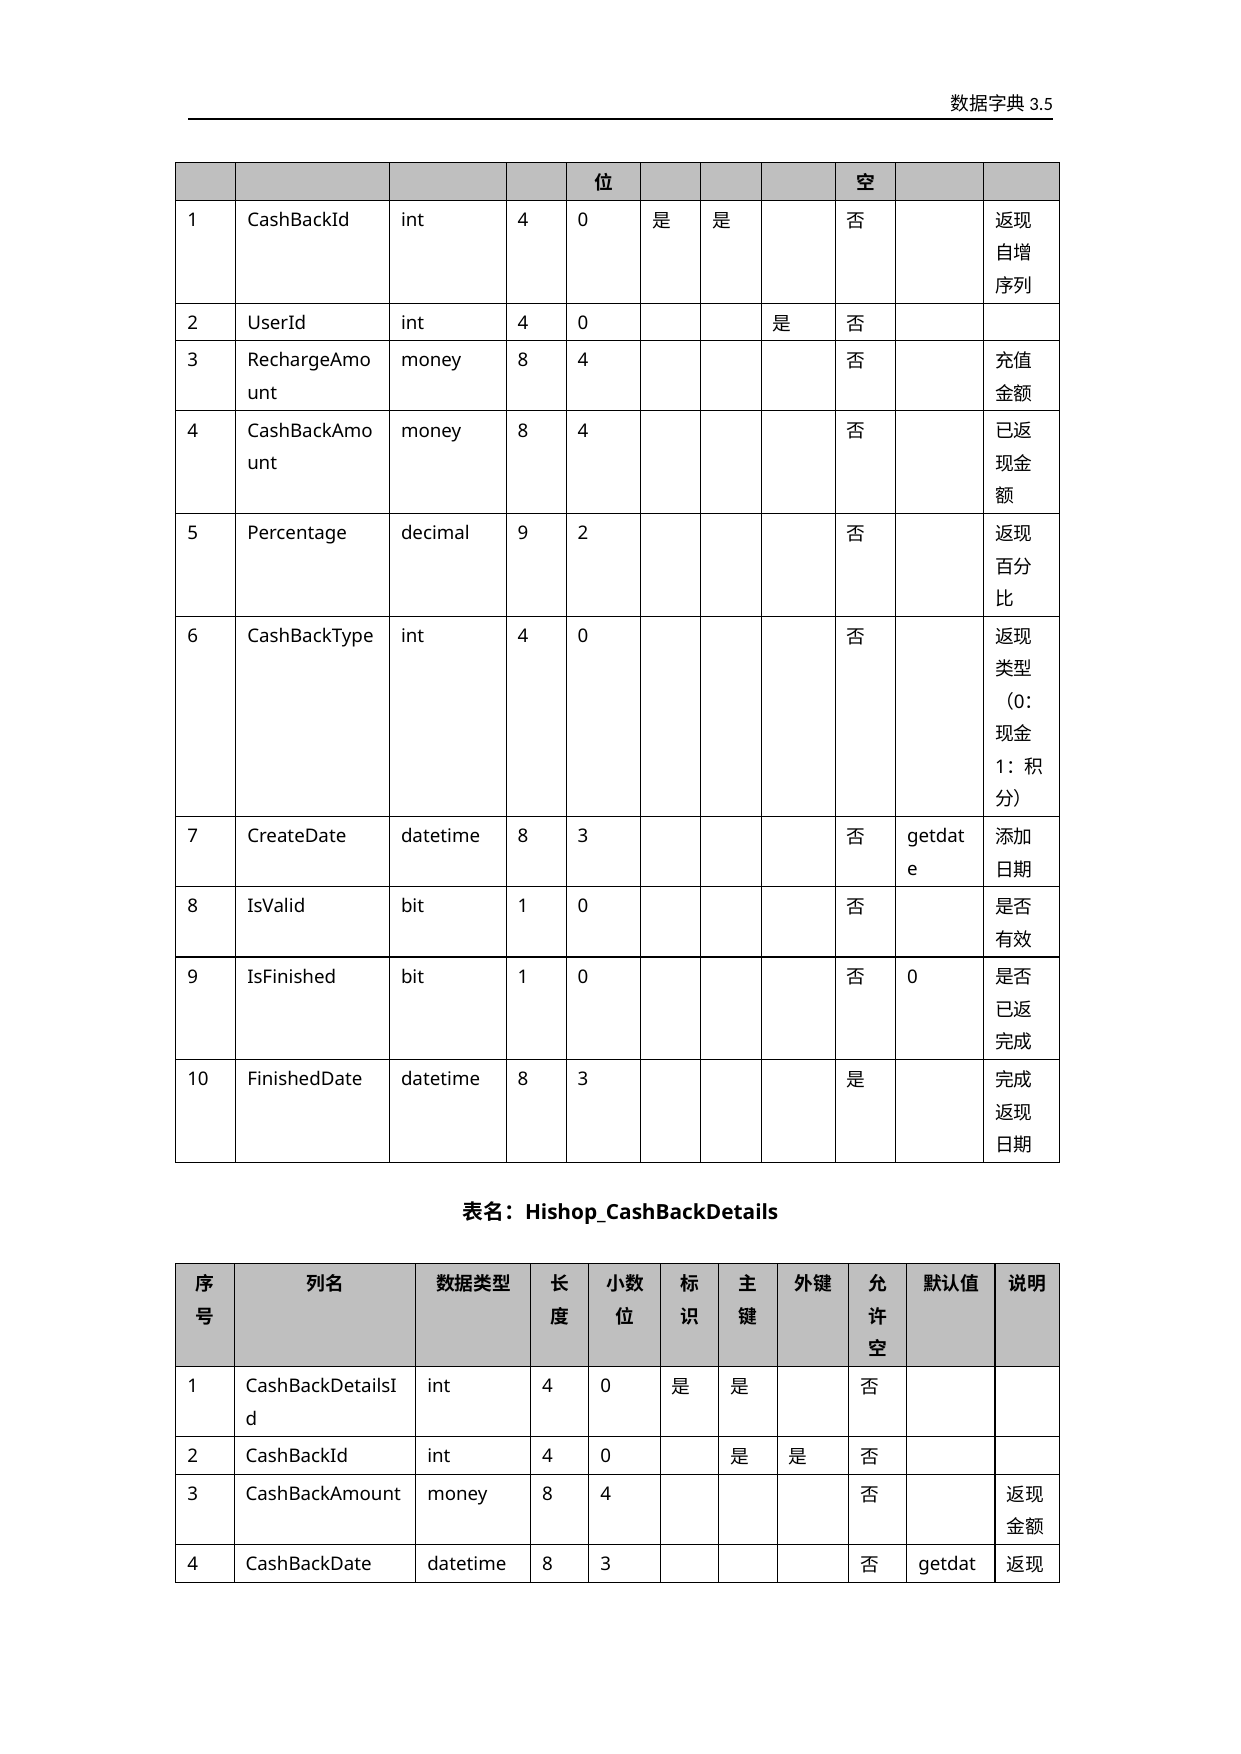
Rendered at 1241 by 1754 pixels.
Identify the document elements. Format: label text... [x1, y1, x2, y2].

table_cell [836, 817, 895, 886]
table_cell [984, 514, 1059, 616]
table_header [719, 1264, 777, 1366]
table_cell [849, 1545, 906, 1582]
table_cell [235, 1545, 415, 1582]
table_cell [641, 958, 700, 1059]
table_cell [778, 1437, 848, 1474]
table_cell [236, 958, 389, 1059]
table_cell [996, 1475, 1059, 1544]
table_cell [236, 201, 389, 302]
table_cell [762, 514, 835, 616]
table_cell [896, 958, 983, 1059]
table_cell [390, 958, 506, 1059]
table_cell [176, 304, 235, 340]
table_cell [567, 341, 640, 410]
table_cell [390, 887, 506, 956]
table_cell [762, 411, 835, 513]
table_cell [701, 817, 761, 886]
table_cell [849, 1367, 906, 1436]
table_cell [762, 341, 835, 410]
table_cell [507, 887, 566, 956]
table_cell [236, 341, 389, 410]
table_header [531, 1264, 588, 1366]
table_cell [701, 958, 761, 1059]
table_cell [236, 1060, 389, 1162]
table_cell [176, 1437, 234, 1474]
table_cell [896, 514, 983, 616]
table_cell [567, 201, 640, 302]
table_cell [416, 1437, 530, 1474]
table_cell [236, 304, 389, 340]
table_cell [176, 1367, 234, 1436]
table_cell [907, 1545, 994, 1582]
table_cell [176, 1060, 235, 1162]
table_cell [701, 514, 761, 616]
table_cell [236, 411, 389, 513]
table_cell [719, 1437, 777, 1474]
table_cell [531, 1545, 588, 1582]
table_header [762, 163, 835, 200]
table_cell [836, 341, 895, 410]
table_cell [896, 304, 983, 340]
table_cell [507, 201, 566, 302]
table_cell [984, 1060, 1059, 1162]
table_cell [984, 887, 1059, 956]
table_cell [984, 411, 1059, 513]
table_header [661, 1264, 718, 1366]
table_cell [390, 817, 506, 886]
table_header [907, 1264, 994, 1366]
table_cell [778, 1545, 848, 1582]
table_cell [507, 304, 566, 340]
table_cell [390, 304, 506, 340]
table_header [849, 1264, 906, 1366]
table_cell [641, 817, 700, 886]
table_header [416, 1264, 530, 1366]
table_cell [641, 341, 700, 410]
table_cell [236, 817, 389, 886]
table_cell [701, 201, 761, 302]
text 表名：Hishop_CashBackDetails [187, 1194, 1053, 1227]
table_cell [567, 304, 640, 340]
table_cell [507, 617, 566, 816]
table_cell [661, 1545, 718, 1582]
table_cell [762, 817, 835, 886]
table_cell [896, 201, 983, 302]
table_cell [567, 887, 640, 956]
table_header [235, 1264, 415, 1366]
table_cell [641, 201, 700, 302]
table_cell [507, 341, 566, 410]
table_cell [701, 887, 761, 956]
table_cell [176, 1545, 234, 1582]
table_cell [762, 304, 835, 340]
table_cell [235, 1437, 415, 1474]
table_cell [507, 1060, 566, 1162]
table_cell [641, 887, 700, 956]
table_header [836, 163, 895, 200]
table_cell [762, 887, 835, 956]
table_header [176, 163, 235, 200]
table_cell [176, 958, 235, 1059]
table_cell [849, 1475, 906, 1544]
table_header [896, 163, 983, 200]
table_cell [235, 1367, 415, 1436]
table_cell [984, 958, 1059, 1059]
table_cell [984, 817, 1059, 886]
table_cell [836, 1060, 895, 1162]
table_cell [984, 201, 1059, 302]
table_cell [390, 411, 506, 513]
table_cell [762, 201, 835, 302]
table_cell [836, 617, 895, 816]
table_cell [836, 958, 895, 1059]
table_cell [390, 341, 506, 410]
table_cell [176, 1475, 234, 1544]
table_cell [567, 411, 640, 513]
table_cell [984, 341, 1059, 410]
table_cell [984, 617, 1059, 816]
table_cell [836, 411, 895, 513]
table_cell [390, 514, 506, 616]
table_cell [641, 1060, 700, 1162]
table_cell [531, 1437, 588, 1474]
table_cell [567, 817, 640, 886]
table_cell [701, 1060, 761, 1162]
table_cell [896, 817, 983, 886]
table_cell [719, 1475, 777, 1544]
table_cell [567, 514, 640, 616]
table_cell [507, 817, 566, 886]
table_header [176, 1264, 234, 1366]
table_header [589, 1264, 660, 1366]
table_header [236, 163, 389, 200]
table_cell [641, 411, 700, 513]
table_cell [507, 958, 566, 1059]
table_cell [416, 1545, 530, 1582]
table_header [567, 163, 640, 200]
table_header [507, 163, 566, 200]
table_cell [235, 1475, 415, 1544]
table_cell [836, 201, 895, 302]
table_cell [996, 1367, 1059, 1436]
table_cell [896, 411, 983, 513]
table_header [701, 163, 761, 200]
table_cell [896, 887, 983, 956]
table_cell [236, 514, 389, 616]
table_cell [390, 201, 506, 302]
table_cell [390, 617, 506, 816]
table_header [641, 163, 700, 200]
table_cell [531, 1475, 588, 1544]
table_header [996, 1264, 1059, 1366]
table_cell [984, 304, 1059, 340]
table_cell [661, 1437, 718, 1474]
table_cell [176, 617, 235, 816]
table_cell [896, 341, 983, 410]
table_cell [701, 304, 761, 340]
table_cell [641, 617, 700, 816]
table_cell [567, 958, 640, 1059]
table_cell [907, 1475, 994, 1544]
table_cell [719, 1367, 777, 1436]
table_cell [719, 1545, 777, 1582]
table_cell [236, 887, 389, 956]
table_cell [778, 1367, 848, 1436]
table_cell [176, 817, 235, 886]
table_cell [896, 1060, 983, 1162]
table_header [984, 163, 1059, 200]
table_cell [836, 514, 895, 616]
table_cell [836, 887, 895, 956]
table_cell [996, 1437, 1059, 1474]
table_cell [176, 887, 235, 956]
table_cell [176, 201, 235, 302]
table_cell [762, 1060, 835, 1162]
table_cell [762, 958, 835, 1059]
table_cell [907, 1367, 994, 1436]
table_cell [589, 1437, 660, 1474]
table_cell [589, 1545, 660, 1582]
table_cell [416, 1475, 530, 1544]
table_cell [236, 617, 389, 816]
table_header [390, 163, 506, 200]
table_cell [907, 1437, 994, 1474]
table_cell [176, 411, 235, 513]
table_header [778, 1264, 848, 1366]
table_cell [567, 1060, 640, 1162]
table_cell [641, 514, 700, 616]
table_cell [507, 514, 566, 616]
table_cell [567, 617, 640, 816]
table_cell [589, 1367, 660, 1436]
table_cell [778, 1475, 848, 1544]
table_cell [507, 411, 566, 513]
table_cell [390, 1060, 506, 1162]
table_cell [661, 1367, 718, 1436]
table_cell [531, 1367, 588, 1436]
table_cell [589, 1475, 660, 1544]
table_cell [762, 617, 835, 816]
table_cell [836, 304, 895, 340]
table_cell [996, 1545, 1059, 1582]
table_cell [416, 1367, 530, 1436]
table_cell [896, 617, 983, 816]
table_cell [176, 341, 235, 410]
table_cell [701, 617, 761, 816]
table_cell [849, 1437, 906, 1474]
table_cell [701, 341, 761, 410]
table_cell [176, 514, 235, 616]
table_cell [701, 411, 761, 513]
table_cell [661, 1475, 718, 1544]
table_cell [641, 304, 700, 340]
